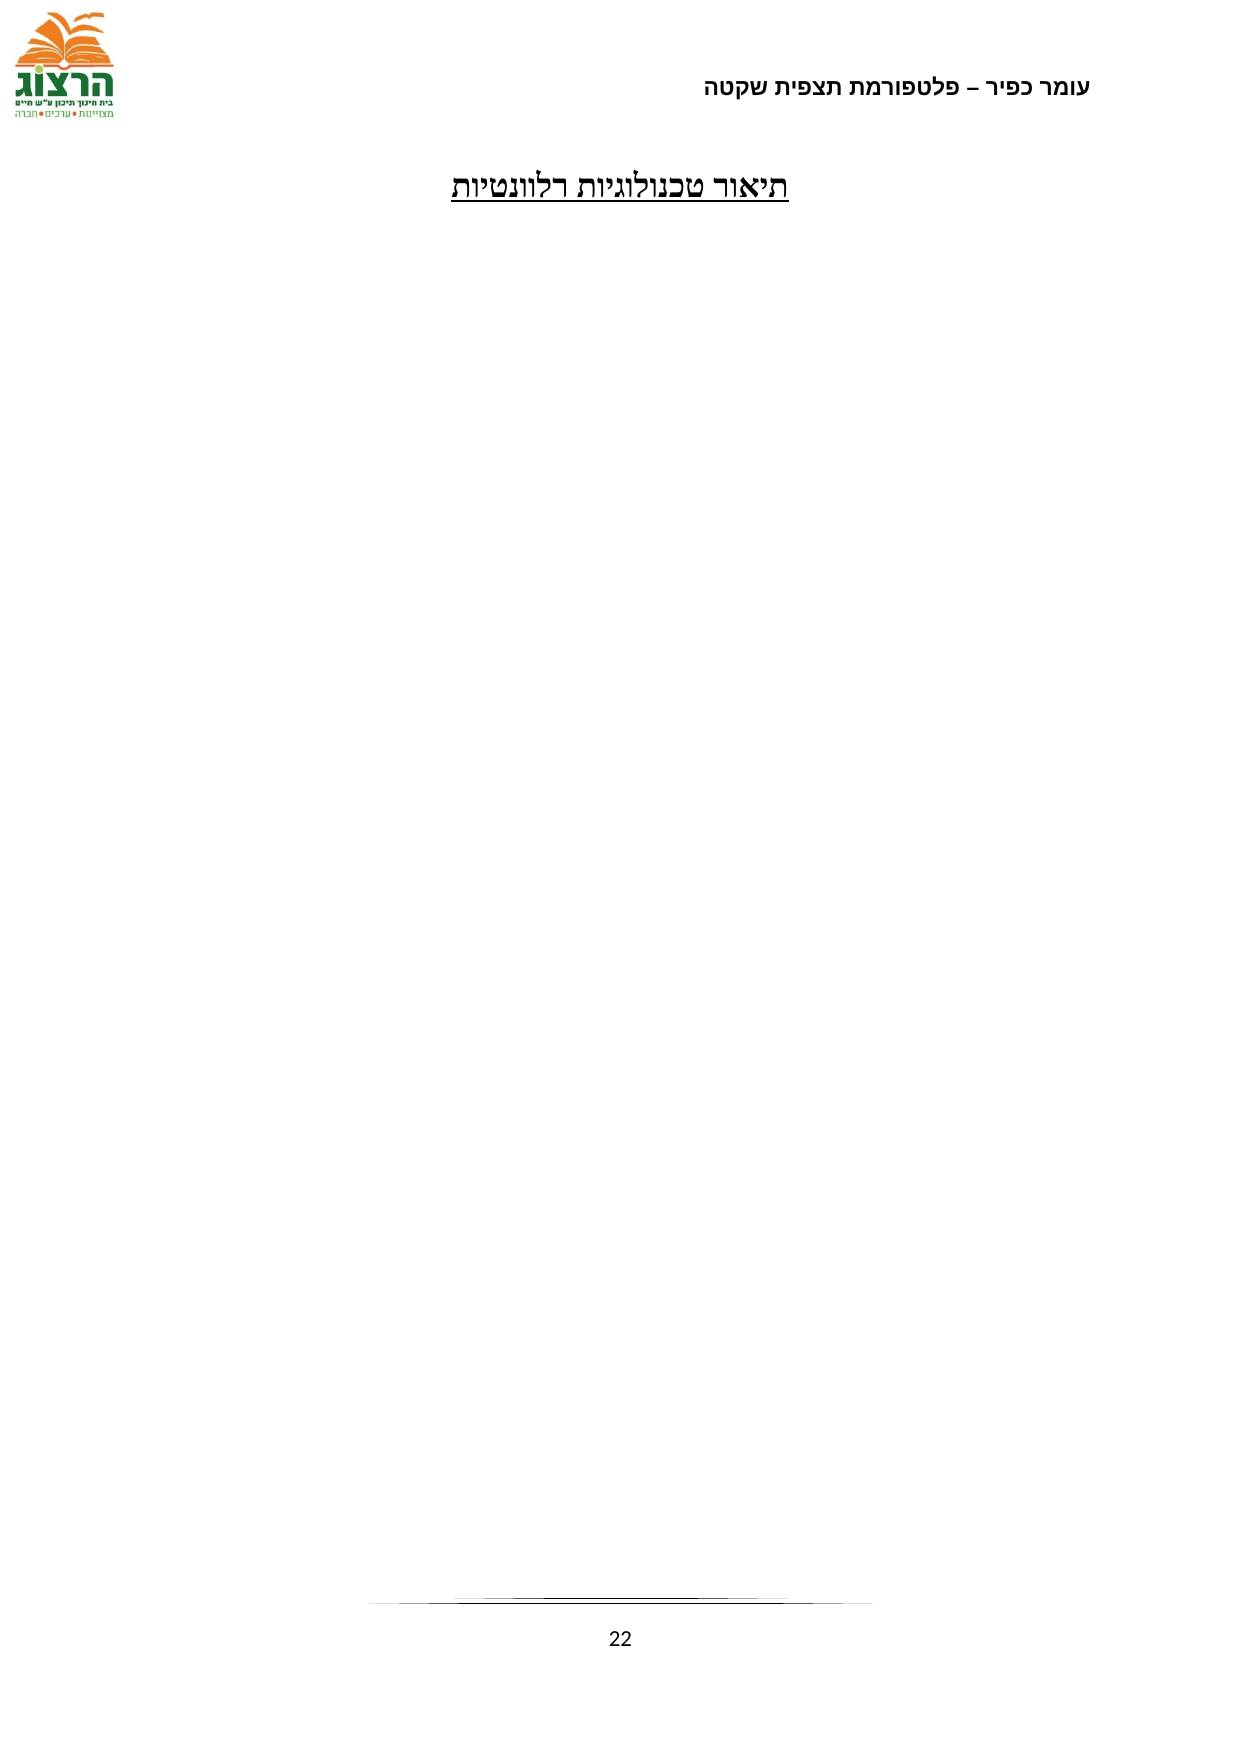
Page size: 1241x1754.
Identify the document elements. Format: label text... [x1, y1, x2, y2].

subtitle תיאור טכנולוגיות רלוונטיות [150, 167, 1090, 205]
picture [0, 0, 127, 127]
